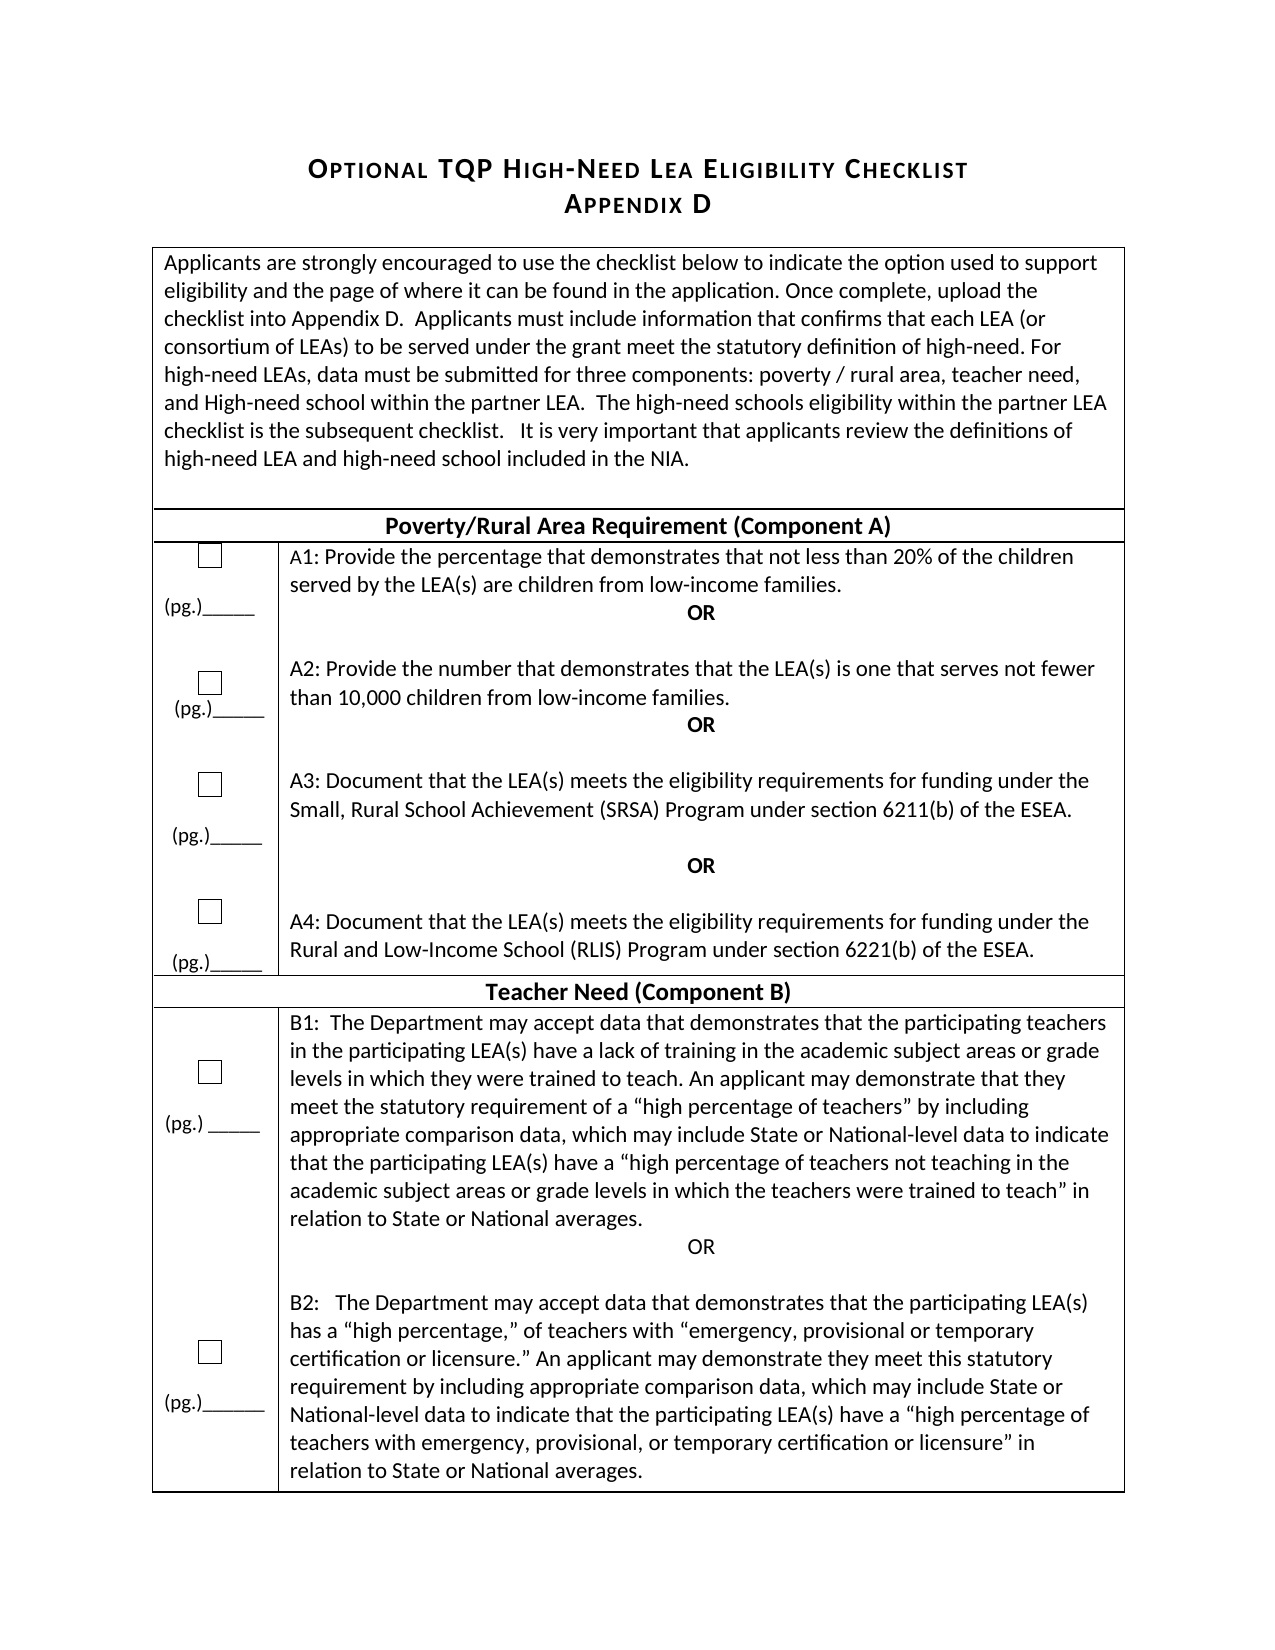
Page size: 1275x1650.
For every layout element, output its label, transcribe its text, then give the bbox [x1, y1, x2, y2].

table_cell (pg.)_____ (pg.)_____ (pg.)_____ (pg.)_____ [153, 542, 278, 974]
text Appendix D [150, 186, 1125, 221]
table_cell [153, 1008, 278, 1491]
table_cell Teacher Need (Component B) [153, 976, 1124, 1007]
table_header Applicants are strongly encouraged to use the checklist below to indicate the option used to support eligibility and the page of where it can be found in the application. Once complete, upload the checklist into Appendix D. Applicants must include information that confirms that each LEA (or consortium of LEAs) to be served under the grant meet the statutory definition of high-need. For high-need LEAs, data must be submitted for three components: poverty / rural area, teacher need, and High-need school within the partner LEA. The high-need schools eligibility within the partner LEA checklist is the subsequent checklist. It is very important that applicants review the definitions of high-need LEA and high-need school included in the NIA. [153, 248, 1124, 508]
table_cell Poverty/Rural Area Requirement (Component A) [153, 509, 1124, 541]
table_cell A1: Provide the percentage that demonstrates that not less than 20% of the children served by the LEA(s) are children from low-income families. OR A2: Provide the number that demonstrates that the LEA(s) is one that serves not fewer than 10,000 children from low-income families. OR A3: Document that the LEA(s) meets the eligibility requirements for funding under the Small, Rural School Achievement (SRSA) Program under section 6211(b) of the ESEA. OR A4: Document that the LEA(s) meets the eligibility requirements for funding under the Rural and Low-Income School (RLIS) Program under section 6221(b) of the ESEA. [279, 543, 1124, 974]
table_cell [279, 1008, 1124, 1491]
text Optional TQP High-Need Lea Eligibility Checklist [150, 150, 1125, 186]
